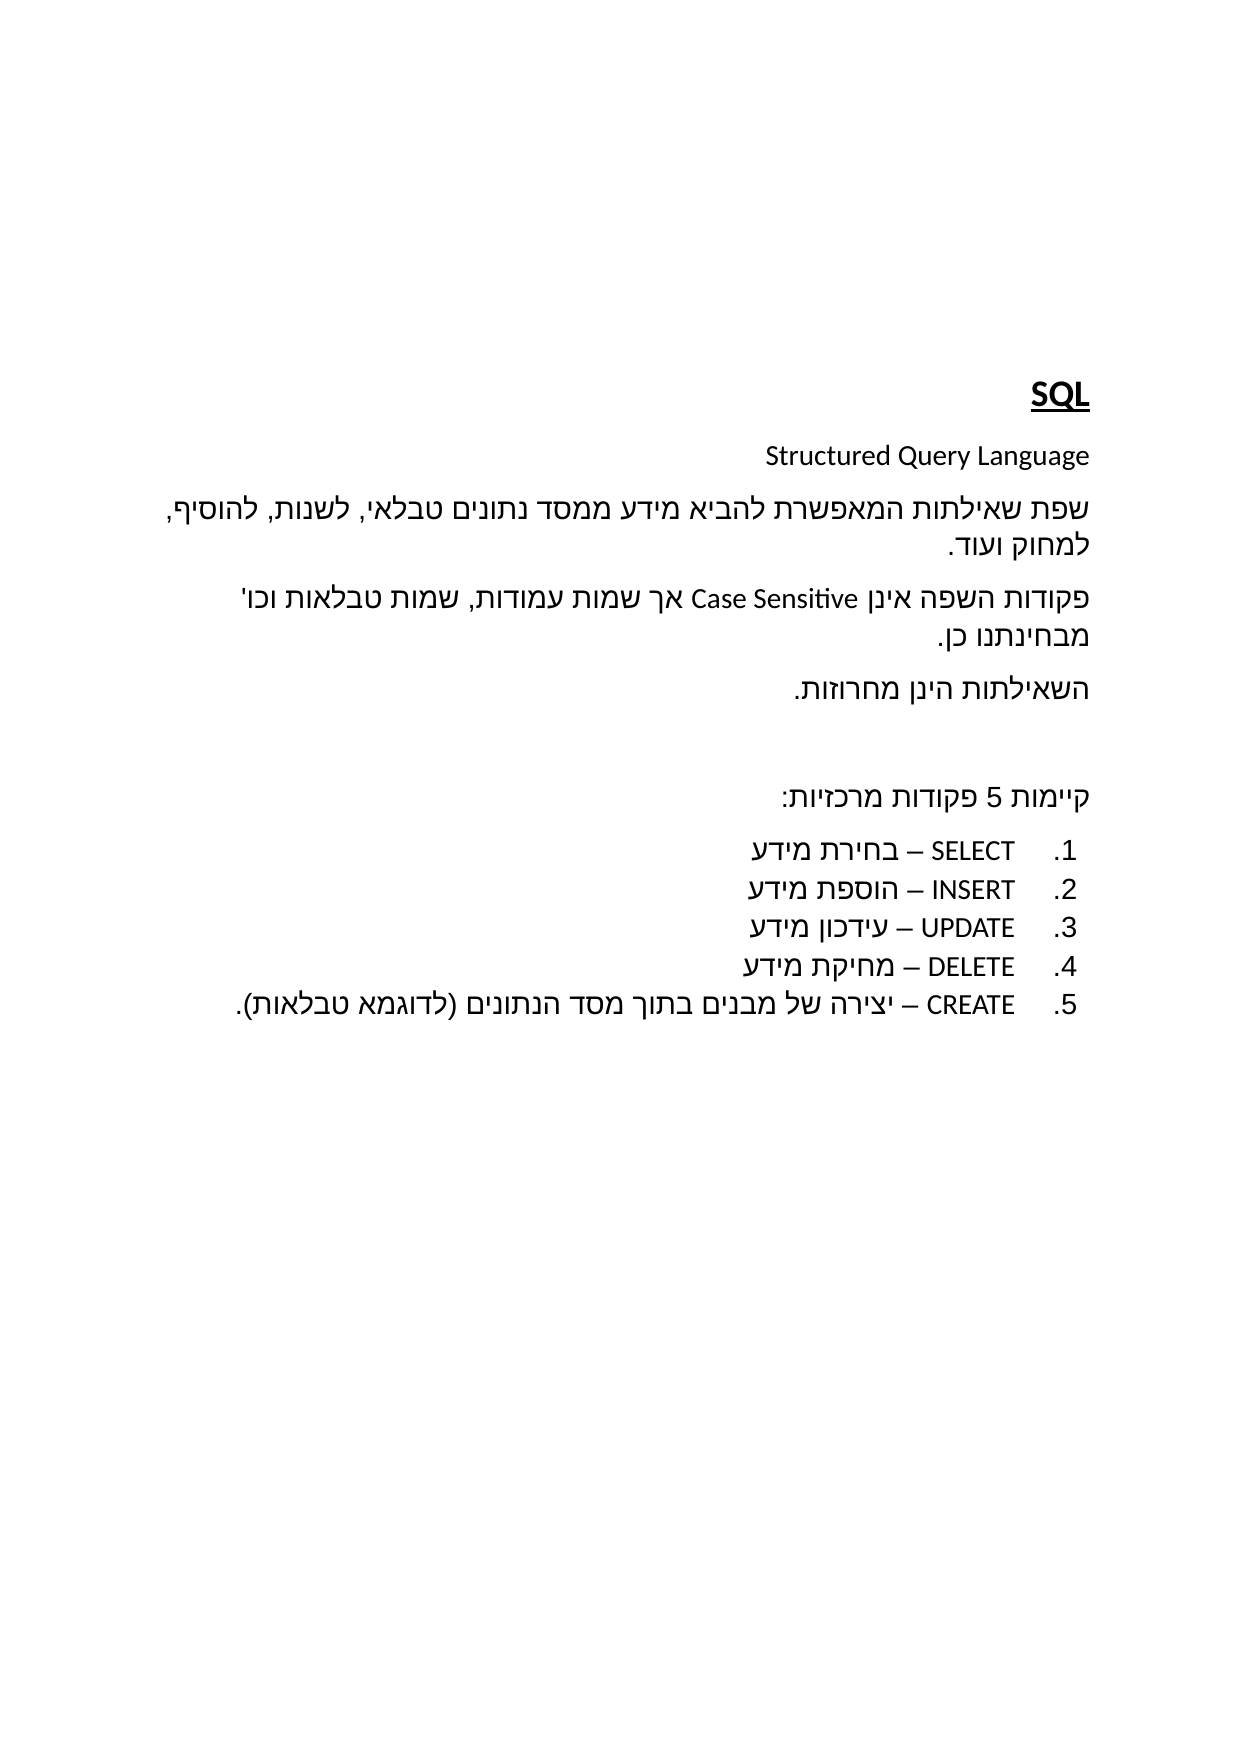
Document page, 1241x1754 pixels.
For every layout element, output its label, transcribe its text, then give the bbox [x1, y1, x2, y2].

text SQL [150, 370, 1090, 416]
list INSERT – הוספת מידע [150, 871, 1053, 906]
text Structured Query Language [150, 437, 1090, 472]
list CREATE – יצירה של מבנים בתוך מסד הנתונים (לדוגמא טבלאות). [150, 986, 1053, 1022]
text פקודות השפה אינן Case Sensitive אך שמות עמודות, שמות טבלאות וכו' מבחינתנו כן. [150, 581, 1090, 652]
text קיימות 5 פקודות מרכזיות: [150, 779, 1090, 813]
text השאילתות הינן מחרוזות. [150, 672, 1090, 705]
text שפת שאילתות המאפשרת להביא מידע ממסד נתונים טבלאי, לשנות, להוסיף, למחוק ועוד. [150, 492, 1090, 561]
list SELECT – בחירת מידע [150, 832, 1053, 868]
list UPDATE – עידכון מידע [150, 909, 1053, 945]
list DELETE – מחיקת מידע [150, 948, 1053, 983]
